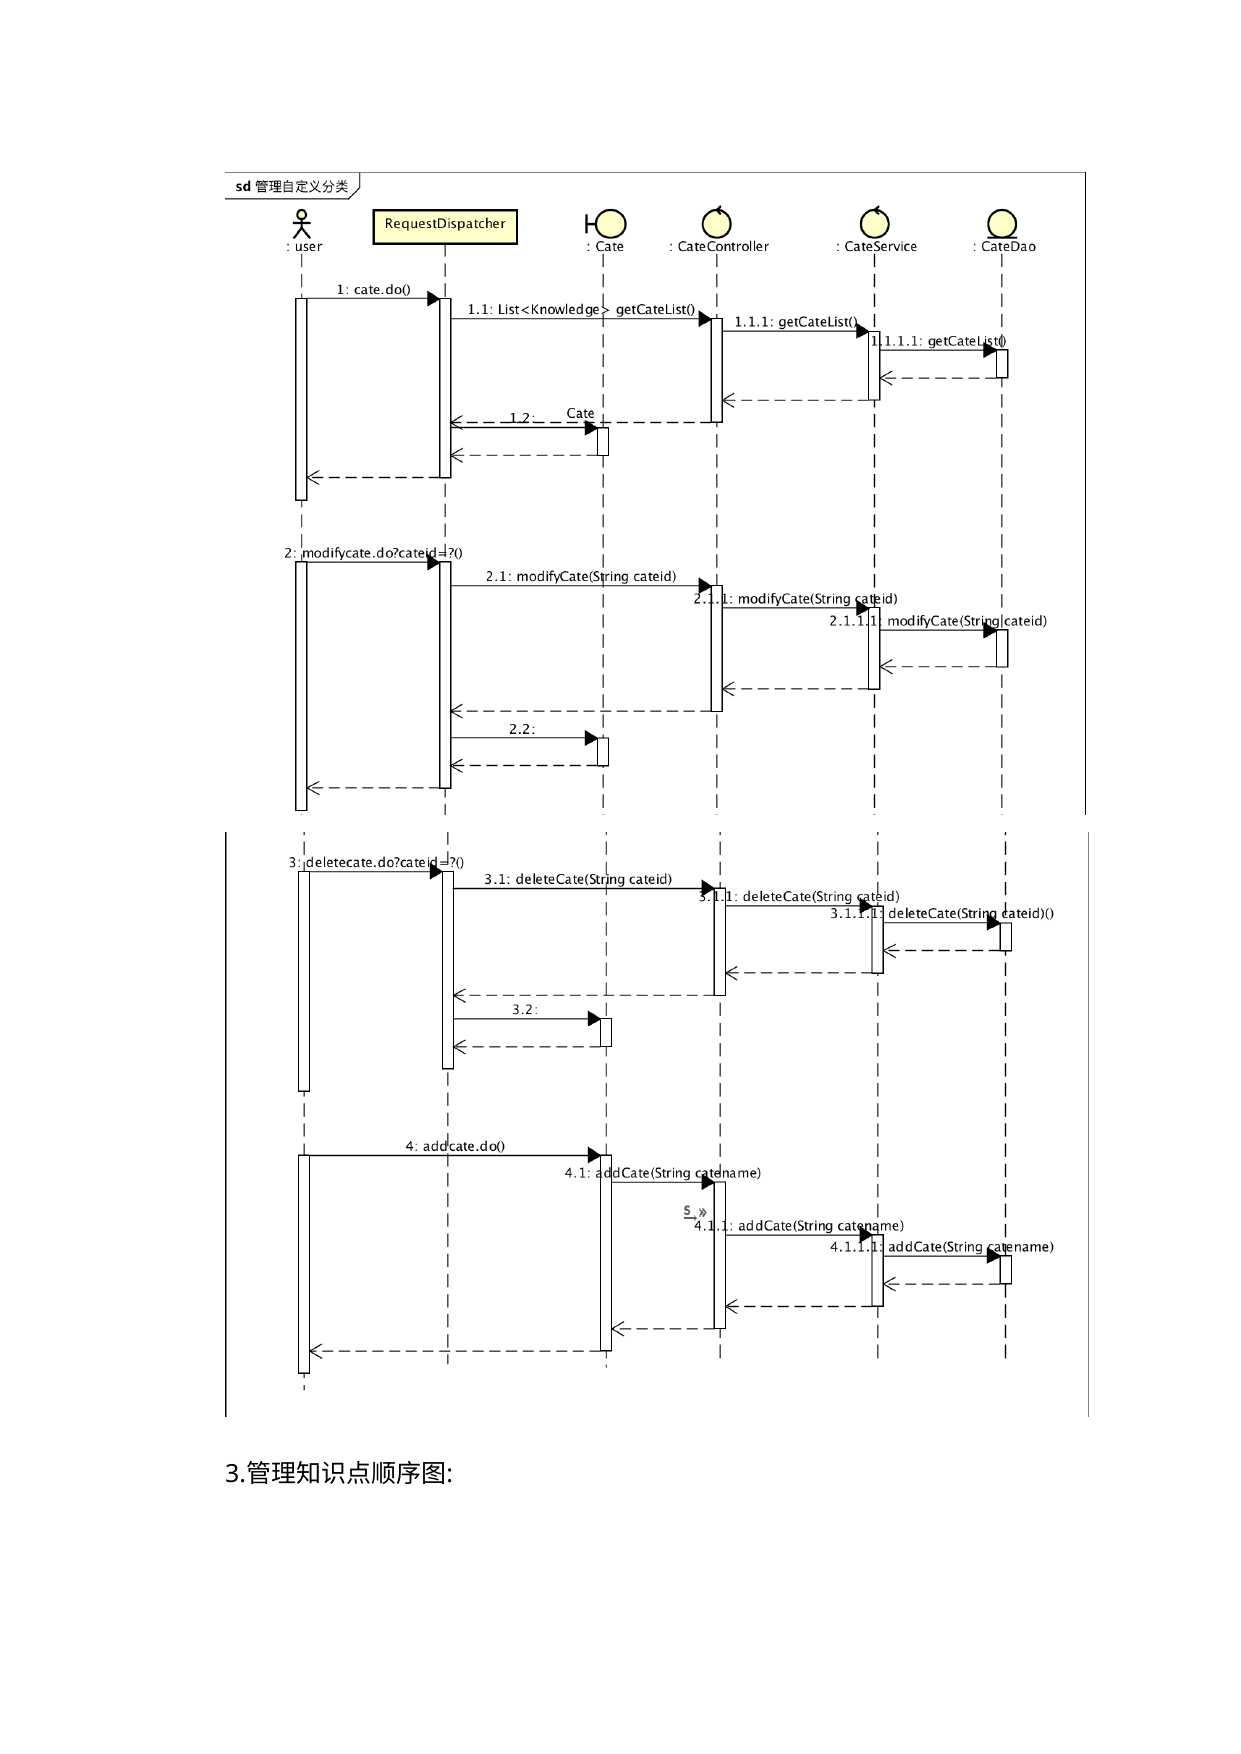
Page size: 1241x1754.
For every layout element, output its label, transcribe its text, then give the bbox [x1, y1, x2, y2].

picture [225, 172, 1089, 815]
list 3.管理知识点顺序图: [225, 1450, 1053, 1494]
picture [225, 832, 1089, 1417]
